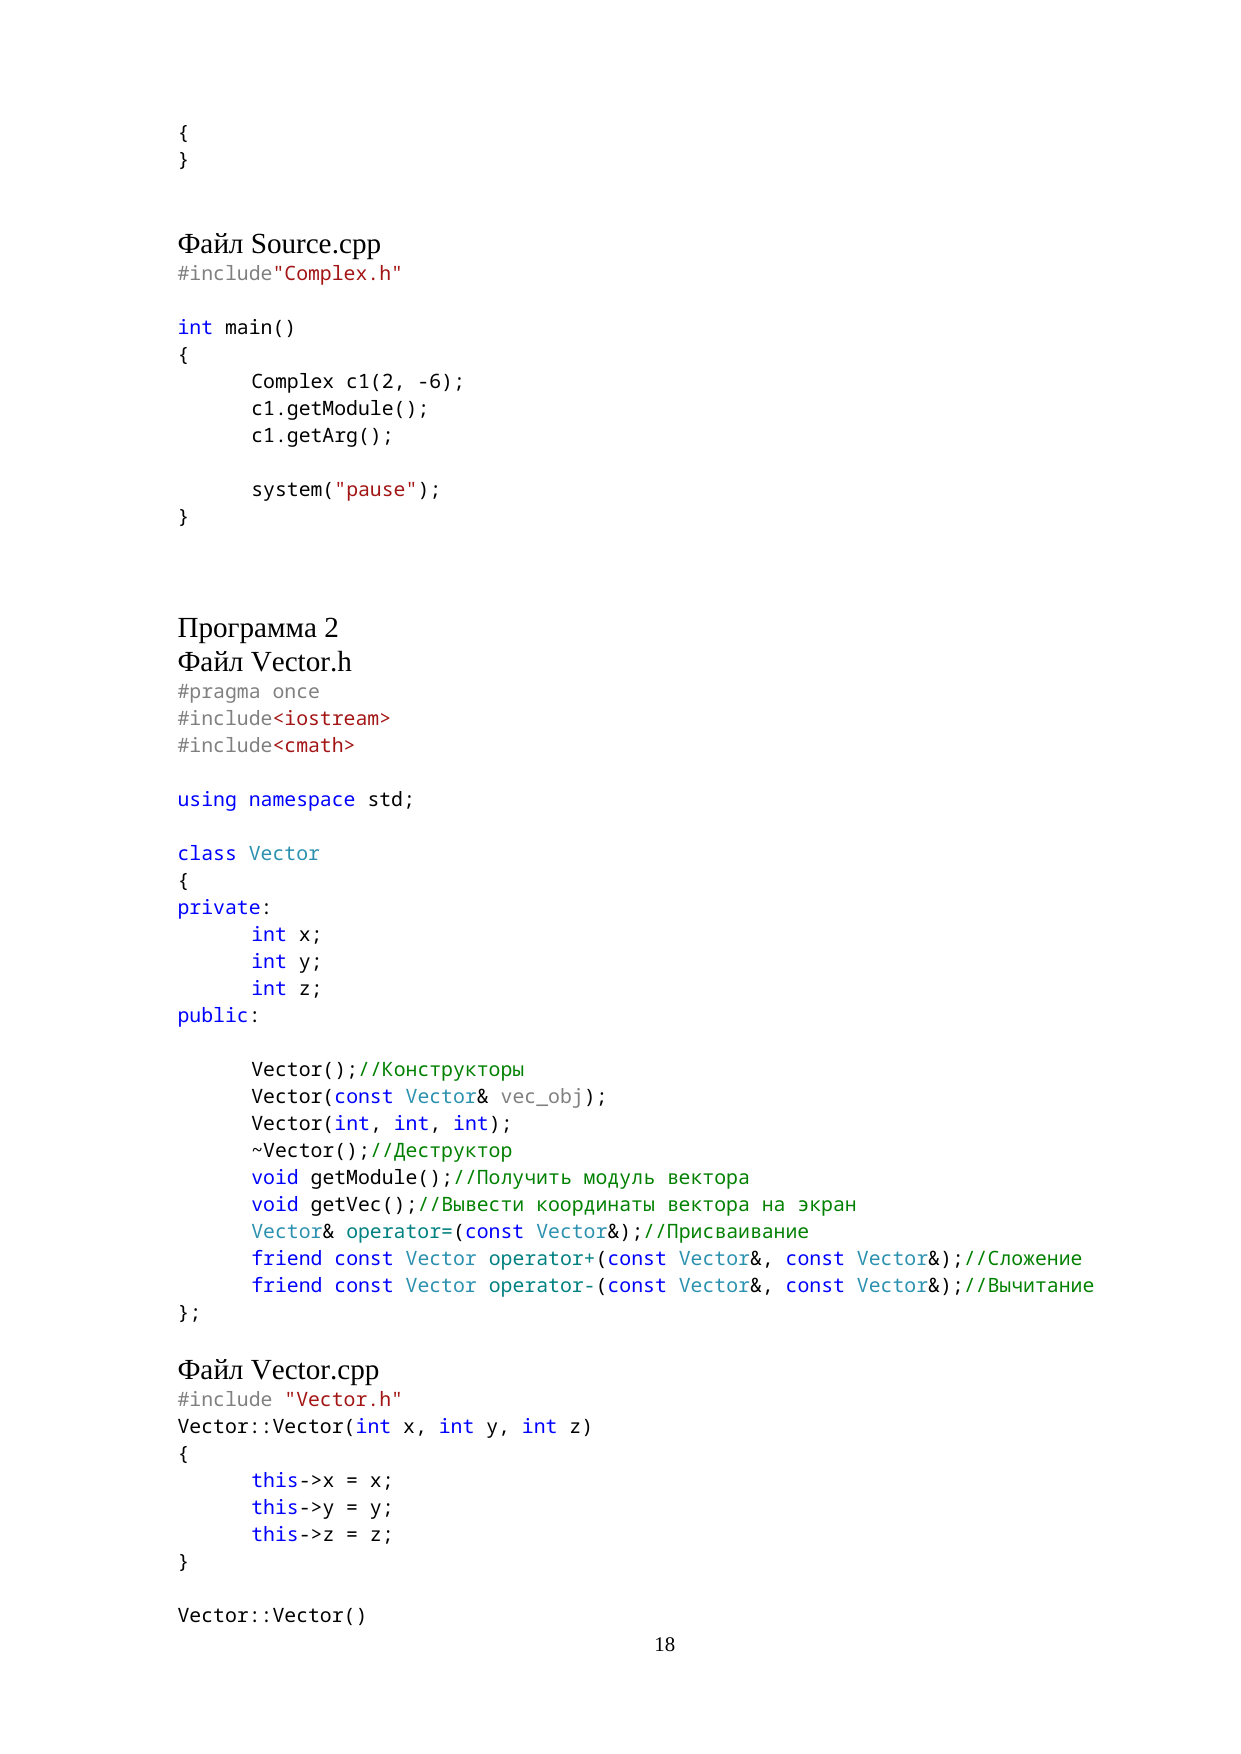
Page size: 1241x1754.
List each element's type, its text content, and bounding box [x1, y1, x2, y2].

text #include<iostream> [177, 704, 1152, 731]
text int y; [177, 947, 1152, 974]
text using namespace std; [177, 785, 1152, 812]
text private: [177, 893, 1152, 920]
text int z; [177, 974, 1152, 1001]
text { [177, 341, 1152, 367]
text }; Файл Vector.cpp #include "Vector.h" [177, 1298, 1152, 1412]
text public: [177, 1001, 1152, 1028]
text system("pause"); [177, 475, 1152, 502]
text Vector(int, int, int); [177, 1109, 1152, 1136]
text Vector::Vector() [177, 1601, 1152, 1628]
text Vector& operator=(const Vector&);//Присваивание [177, 1217, 1152, 1244]
text Complex c1(2, -6); [177, 367, 1152, 394]
text friend const Vector operator-(const Vector&, const Vector&);//Вычитание [177, 1271, 1152, 1298]
text { [177, 866, 1152, 893]
text int x; [177, 920, 1152, 947]
text Vector();//Конструкторы [177, 1055, 1152, 1082]
text } Программа 2 Файл Vector.h #pragma once [177, 502, 1152, 704]
text ~Vector();//Деструктор [177, 1136, 1152, 1163]
text } [177, 145, 1152, 172]
text this->z = z; [177, 1520, 1152, 1547]
text void getModule();//Получить модуль вектора [177, 1163, 1152, 1190]
text this->y = y; [177, 1493, 1152, 1520]
text class Vector [177, 839, 1152, 866]
text int main() [177, 313, 1152, 341]
text c1.getArg(); [177, 421, 1152, 448]
text c1.getModule(); [177, 394, 1152, 421]
text Vector(const Vector& vec_obj); [177, 1082, 1152, 1109]
text { [177, 118, 1152, 145]
text Файл Source.cpp #include"Complex.h" [177, 226, 1152, 287]
text #include<cmath> [177, 731, 1152, 758]
text this->x = x; [177, 1466, 1152, 1493]
text Vector::Vector(int x, int y, int z) [177, 1412, 1152, 1439]
text } [177, 1547, 1152, 1574]
text void getVec();//Вывести координаты вектора на экран [177, 1190, 1152, 1217]
text { [177, 1439, 1152, 1466]
text friend const Vector operator+(const Vector&, const Vector&);//Сложение [177, 1244, 1152, 1271]
